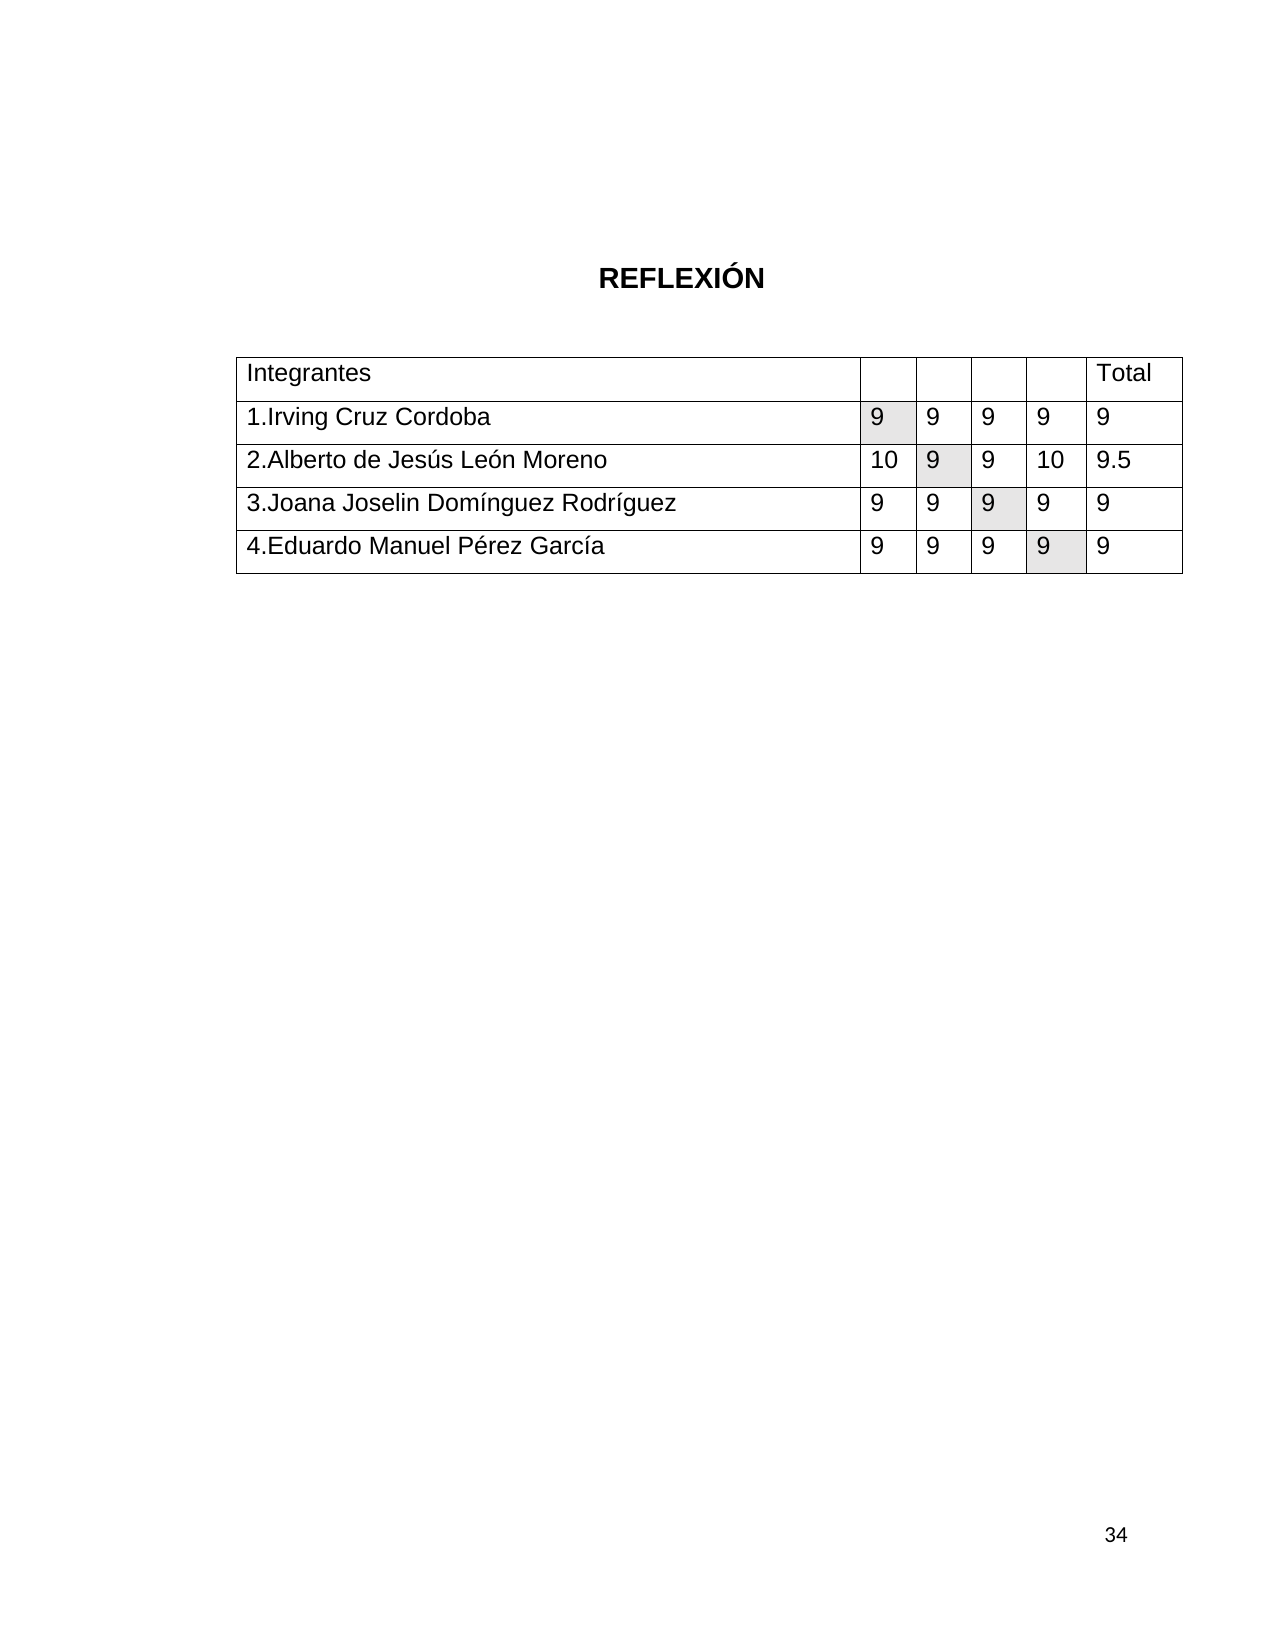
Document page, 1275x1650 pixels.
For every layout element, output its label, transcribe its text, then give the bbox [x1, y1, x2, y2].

subtitle REFLEXIÓN [236, 261, 1127, 295]
table_cell 9 [1087, 488, 1182, 530]
table_cell 9 [917, 531, 971, 573]
table_cell 9 [917, 402, 971, 444]
table_header [861, 358, 916, 401]
table_cell 9 [861, 402, 916, 444]
table_header [1027, 358, 1086, 401]
table_header [972, 358, 1026, 401]
table_cell 9 [861, 531, 916, 573]
table_cell 9 [1087, 402, 1182, 444]
table_header Integrantes [237, 358, 860, 401]
table_cell 9 [972, 488, 1026, 530]
table_cell 9 [1027, 402, 1086, 444]
table_cell 9 [1027, 531, 1086, 573]
table_cell 9 [917, 488, 971, 530]
table_cell 9 [1087, 531, 1182, 573]
table_cell 9 [1027, 488, 1086, 530]
table_cell 10 [1027, 445, 1086, 487]
table_cell 9 [861, 488, 916, 530]
table_cell 2.Alberto de Jesús León Moreno [237, 445, 860, 487]
table_cell 4.Eduardo Manuel Pérez García [237, 531, 860, 573]
table_cell 1.Irving Cruz Cordoba [237, 402, 860, 444]
table_cell 9 [972, 402, 1026, 444]
table_cell 10 [861, 445, 916, 487]
table_cell 9 [972, 445, 1026, 487]
table_cell 9 [917, 445, 971, 487]
table_cell 9.5 [1087, 445, 1182, 487]
table_header Total [1087, 358, 1182, 401]
table_cell 9 [972, 531, 1026, 573]
table_cell 3.Joana Joselin Domínguez Rodríguez [237, 488, 860, 530]
table_header [917, 358, 971, 401]
